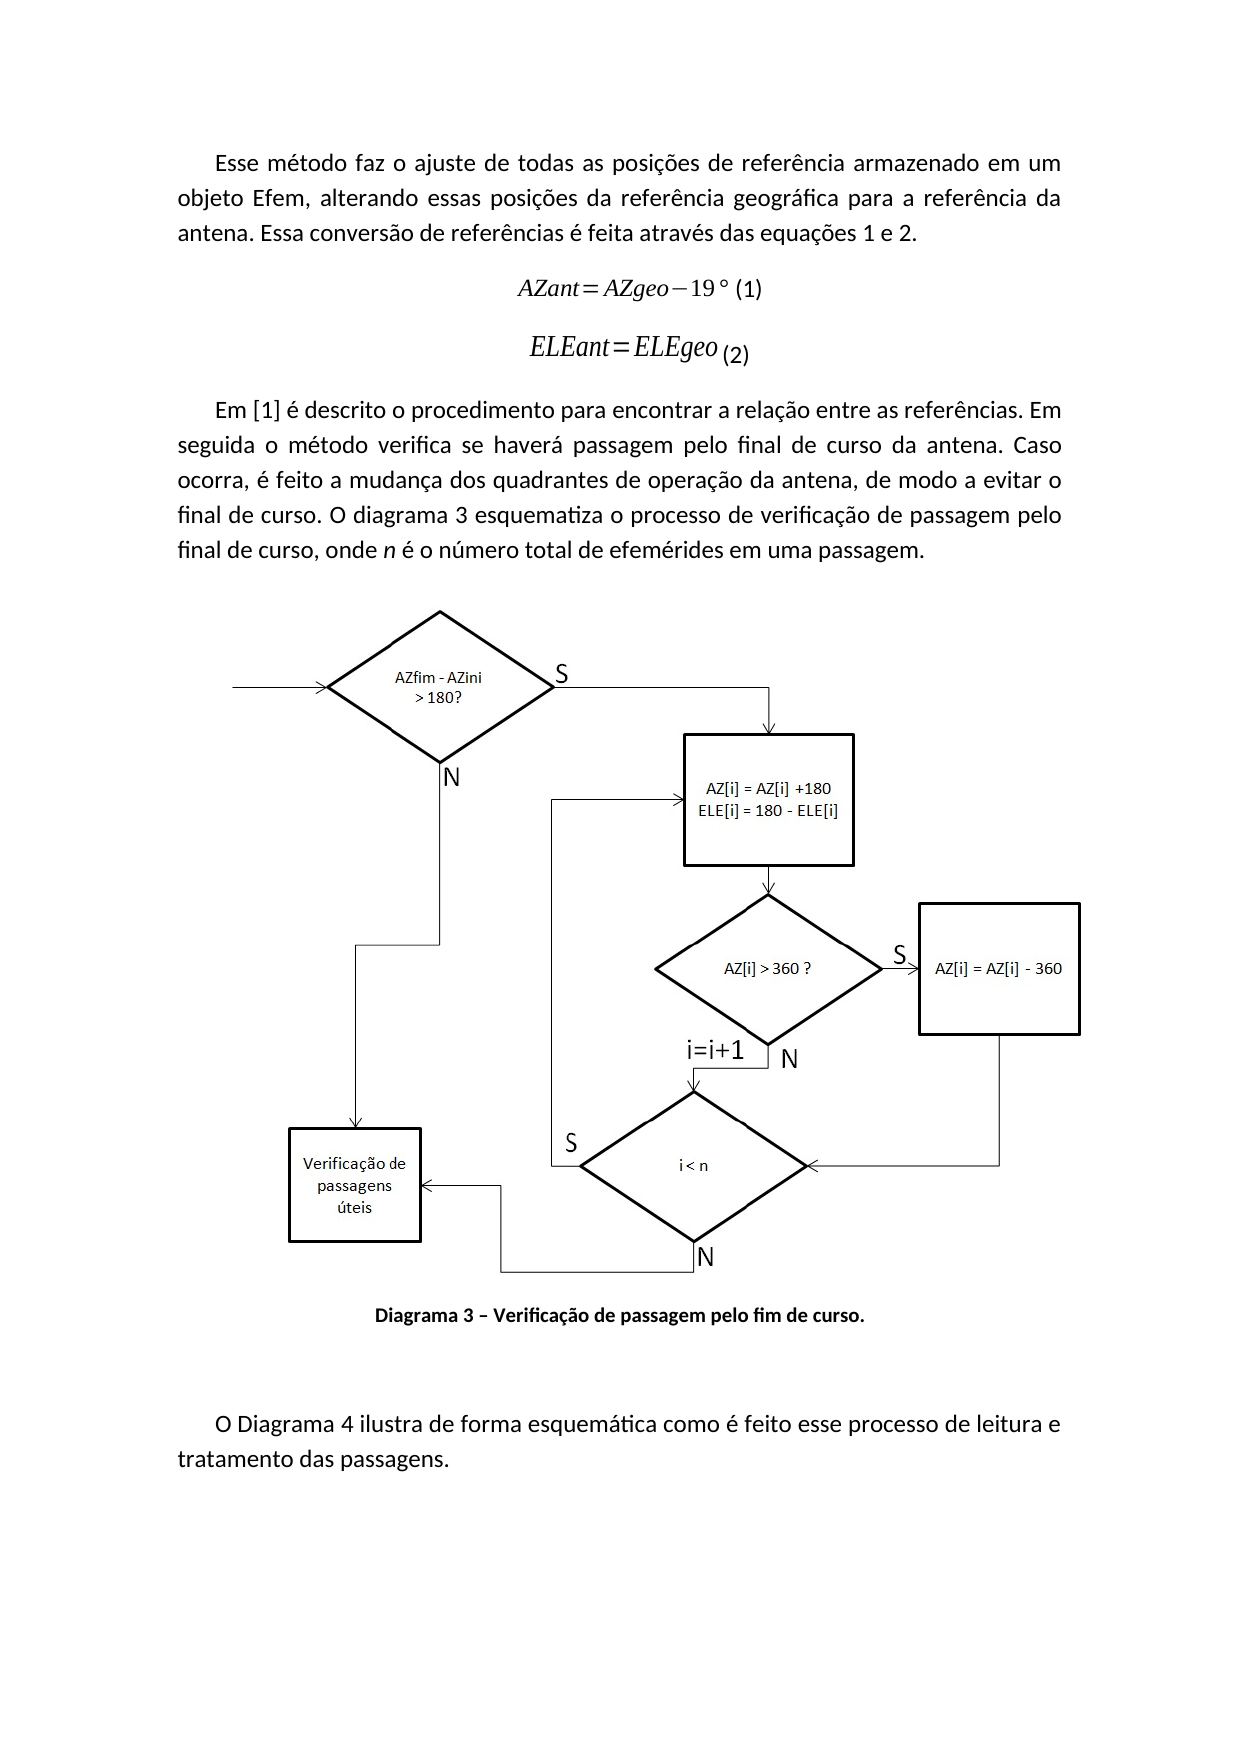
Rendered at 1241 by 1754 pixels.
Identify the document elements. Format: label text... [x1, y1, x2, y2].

text Esse método faz o ajuste de todas as posições de referência armazenado em um objeto Efem, alterando essas posições da referência geográfica para a referência da antena. Essa conversão de referências é feita através das equações 1 e 2. [177, 148, 1063, 248]
text (2) [177, 329, 1063, 369]
text O Diagrama 4 ilustra de forma esquemática como é feito esse processo de leitura e tratamento das passagens. [177, 1408, 1063, 1473]
picture [214, 590, 1101, 1299]
text Em [1] é descrito o procedimento para encontrar a relação entre as referências. Em seguida o método verifica se haverá passagem pelo final de curso da antena. Caso ocorra, é feito a mudança dos quadrantes de operação da antena, de modo a evitar o final de curso. O diagrama 3 esquematiza o processo de verificação de passagem pelo final de curso, onde n é o número total de efemérides em uma passagem. [177, 394, 1063, 565]
text (1) [177, 273, 1063, 304]
